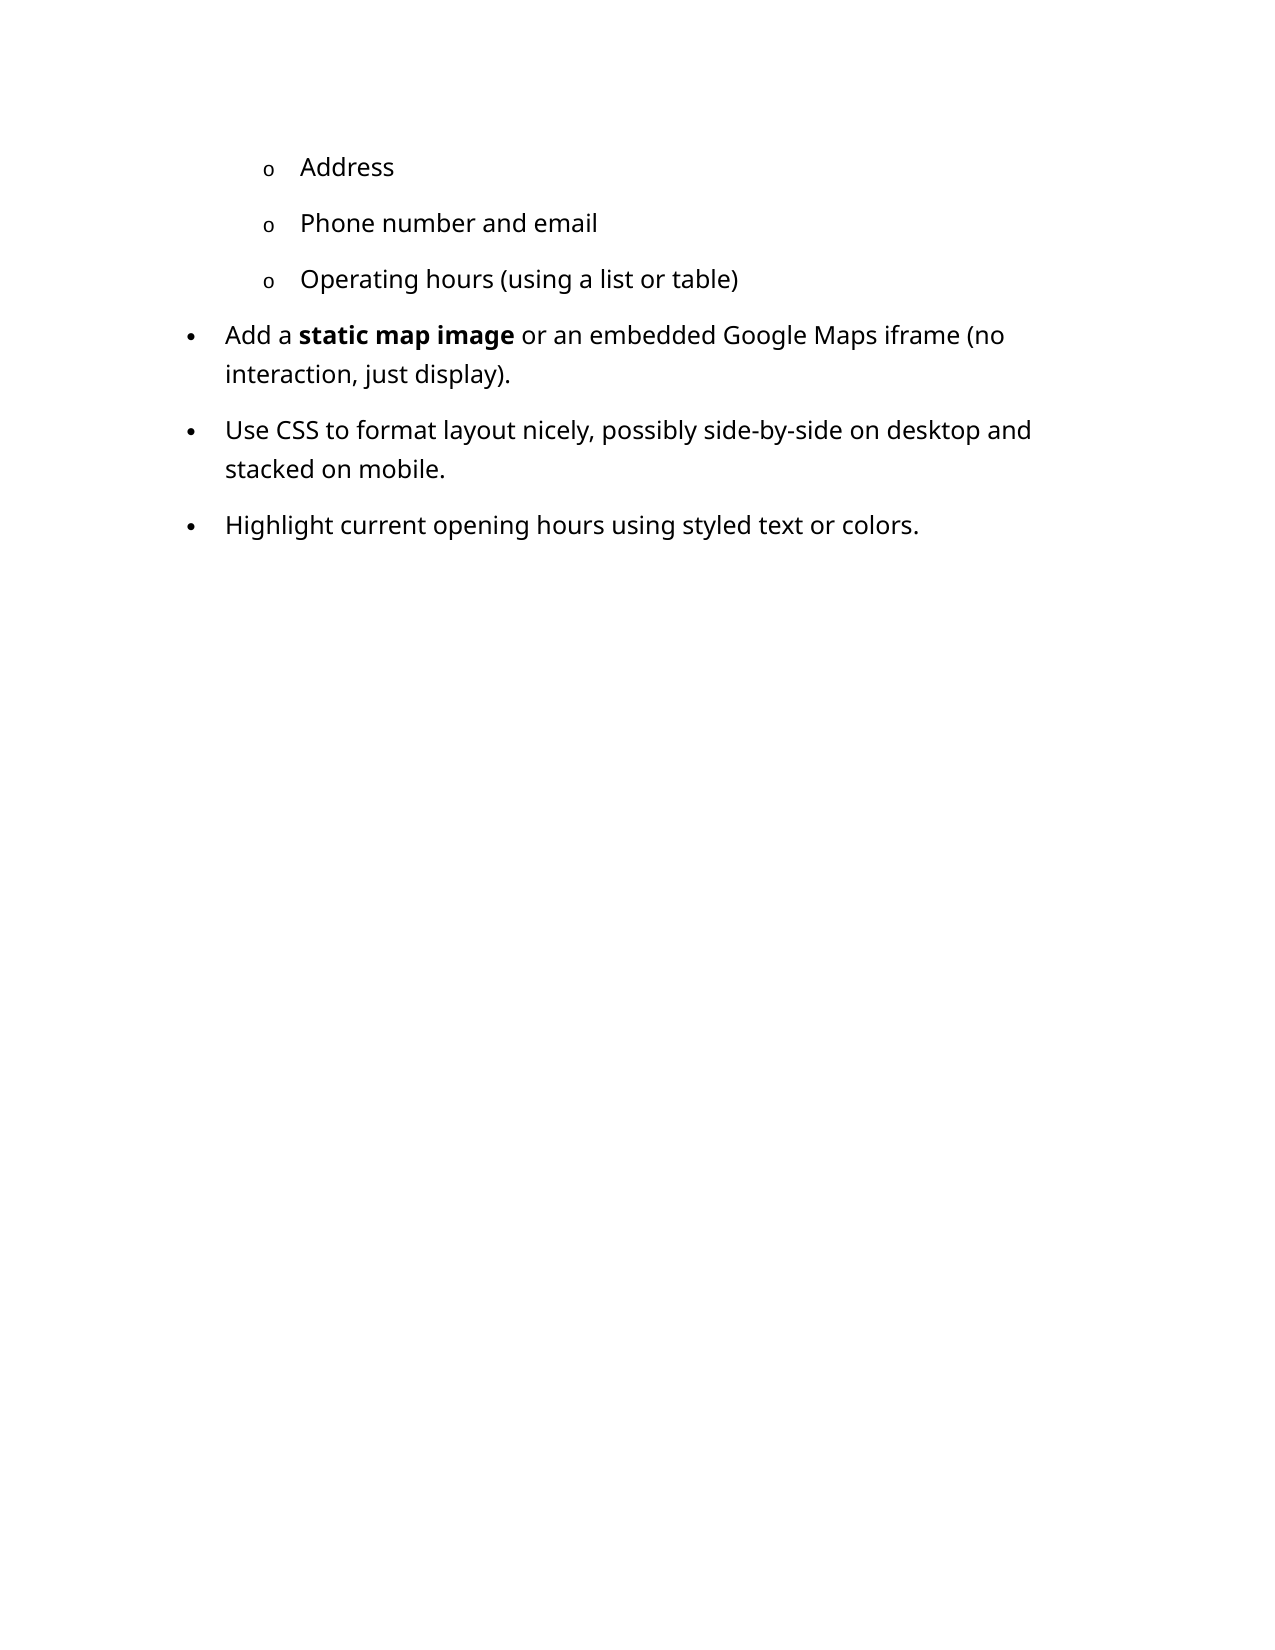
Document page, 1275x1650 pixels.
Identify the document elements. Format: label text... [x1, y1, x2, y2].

list Phone number and email [262, 206, 1125, 240]
list Highlight current opening hours using styled text or colors. [187, 507, 1125, 542]
list Use CSS to format layout nicely, possibly side-by-side on desktop and stacked on mobile. [187, 412, 1125, 486]
list Add a static map image or an embedded Google Maps iframe (no interaction, just display). [187, 317, 1125, 391]
list Address [262, 150, 1125, 184]
list Operating hours (using a list or table) [262, 262, 1125, 296]
